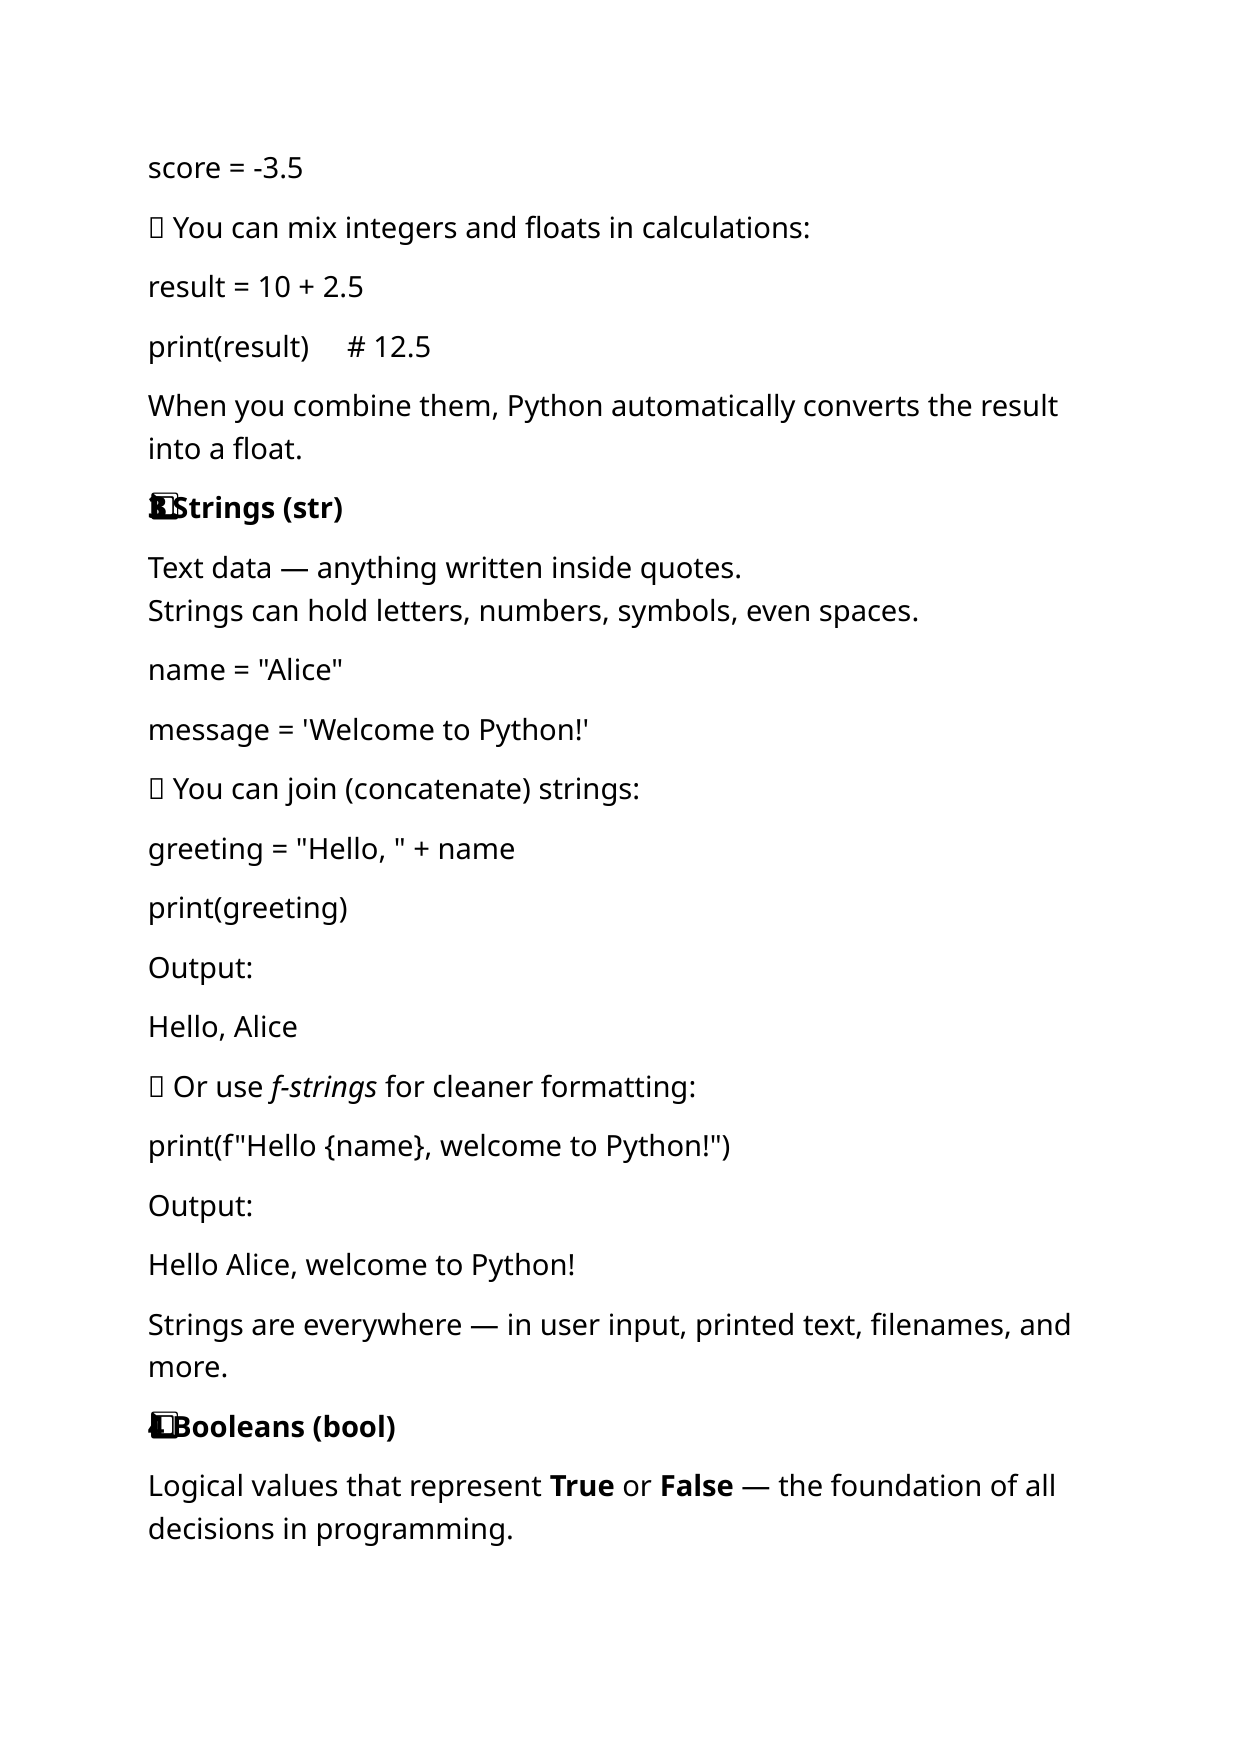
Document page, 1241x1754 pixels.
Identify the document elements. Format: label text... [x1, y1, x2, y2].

text When you combine them, Python automatically converts the result into a float. [148, 386, 1093, 468]
text 4️⃣ Booleans (bool) [148, 1406, 1093, 1446]
text Text data — anything written inside quotes. Strings can hold letters, numbers, symbols, even spaces. [148, 547, 1093, 630]
text ✅ You can join (concatenate) strings: [148, 768, 1093, 808]
text 3️⃣ Strings (str) [148, 488, 1093, 527]
text ✅ You can mix integers and floats in calculations: [148, 207, 1093, 247]
text print(f"Hello {name}, welcome to Python!") [148, 1125, 1093, 1165]
text result = 10 + 2.5 [148, 267, 1093, 306]
text Logical values that represent True or False — the foundation of all decisions in programming. [148, 1466, 1093, 1548]
text name = "Alice" [148, 649, 1093, 689]
text print(result) # 12.5 [148, 326, 1093, 366]
text Output: [148, 1185, 1093, 1224]
text Output: [148, 947, 1093, 987]
text ✅ Or use f-strings for cleaner formatting: [148, 1066, 1093, 1106]
text greeting = "Hello, " + name [148, 828, 1093, 868]
text Strings are everywhere — in user input, printed text, filenames, and more. [148, 1304, 1093, 1386]
text message = 'Welcome to Python!' [148, 709, 1093, 749]
text print(greeting) [148, 887, 1093, 927]
text Hello, Alice [148, 1006, 1093, 1046]
text score = -3.5 [148, 148, 1093, 187]
text Hello Alice, welcome to Python! [148, 1244, 1093, 1284]
